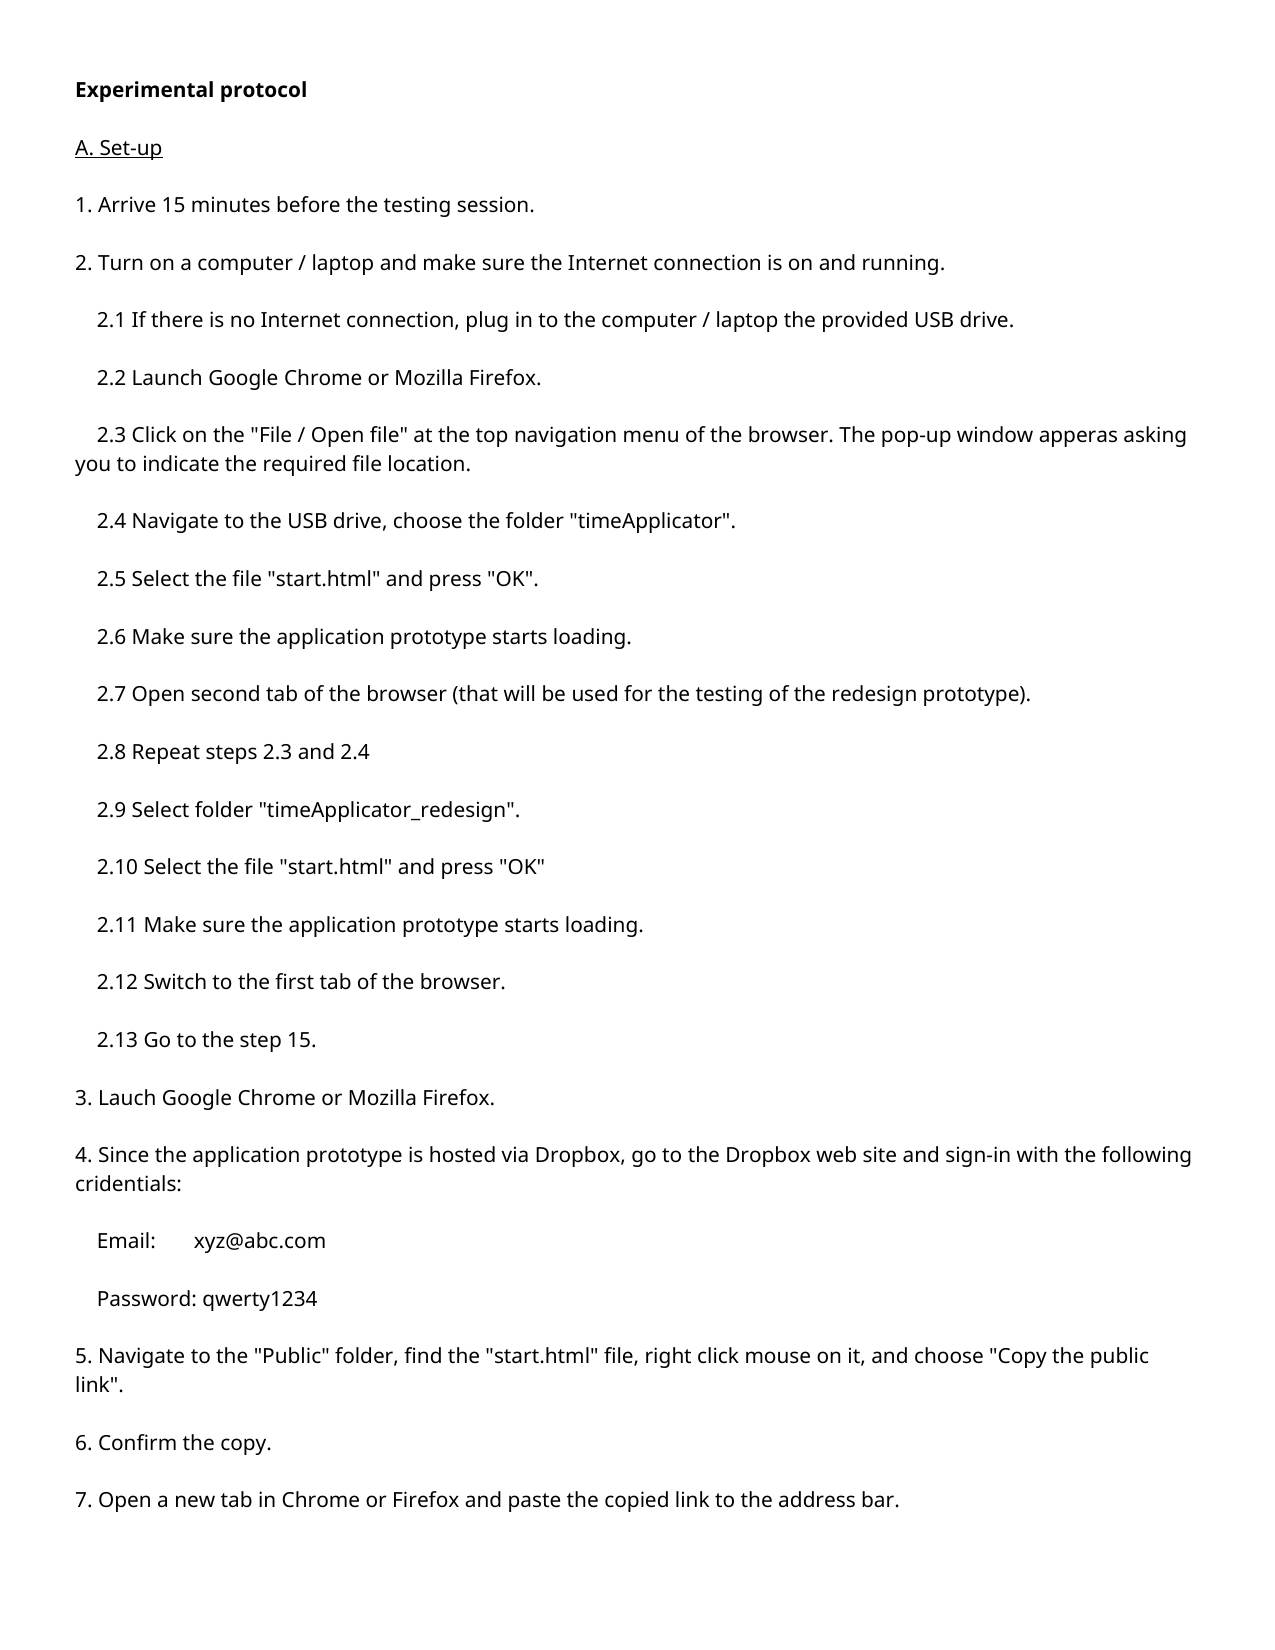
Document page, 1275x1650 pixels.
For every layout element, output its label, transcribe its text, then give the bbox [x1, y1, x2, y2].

text 1. Arrive 15 minutes before the testing session. [75, 190, 1200, 219]
text 2.10 Select the file "start.html" and press "OK" [75, 852, 1200, 881]
text 3. Lauch Google Chrome or Mozilla Firefox. [75, 1083, 1200, 1111]
text 2.13 Go to the step 15. [75, 1025, 1200, 1053]
text 2. Turn on a computer / laptop and make sure the Internet connection is on and running. [75, 248, 1200, 276]
text Experimental protocol [75, 75, 1200, 103]
text 2.2 Launch Google Chrome or Mozilla Firefox. [75, 363, 1200, 391]
text 2.7 Open second tab of the browser (that will be used for the testing of the redesign prototype). [75, 679, 1200, 708]
text 2.6 Make sure the application prototype starts loading. [75, 622, 1200, 650]
text 6. Confirm the copy. [75, 1428, 1200, 1456]
text A. Set-up [75, 133, 1200, 161]
text 2.5 Select the file "start.html" and press "OK". [75, 564, 1200, 593]
text 2.3 Click on the "File / Open file" at the top navigation menu of the browser. The pop-up window apperas asking you to indicate the required file location. [75, 421, 1200, 477]
text 2.1 If there is no Internet connection, plug in to the computer / laptop the provided USB drive. [75, 305, 1200, 334]
text 2.9 Select folder "timeApplicator_redesign". [75, 795, 1200, 823]
text Email: xyz@abc.com [75, 1226, 1200, 1255]
text 4. Since the application prototype is hosted via Dropbox, go to the Dropbox web site and sign-in with the following cridentials: [75, 1140, 1200, 1197]
text 2.4 Navigate to the USB drive, choose the folder "timeApplicator". [75, 507, 1200, 535]
text 2.8 Repeat steps 2.3 and 2.4 [75, 737, 1200, 766]
text 2.12 Switch to the first tab of the browser. [75, 967, 1200, 996]
text 5. Navigate to the "Public" folder, find the "start.html" file, right click mouse on it, and choose "Copy the public link". [75, 1342, 1200, 1398]
text 2.11 Make sure the application prototype starts loading. [75, 910, 1200, 938]
text Password: qwerty1234 [75, 1284, 1200, 1312]
text 7. Open a new tab in Chrome or Firefox and paste the copied link to the address bar. [75, 1485, 1200, 1514]
